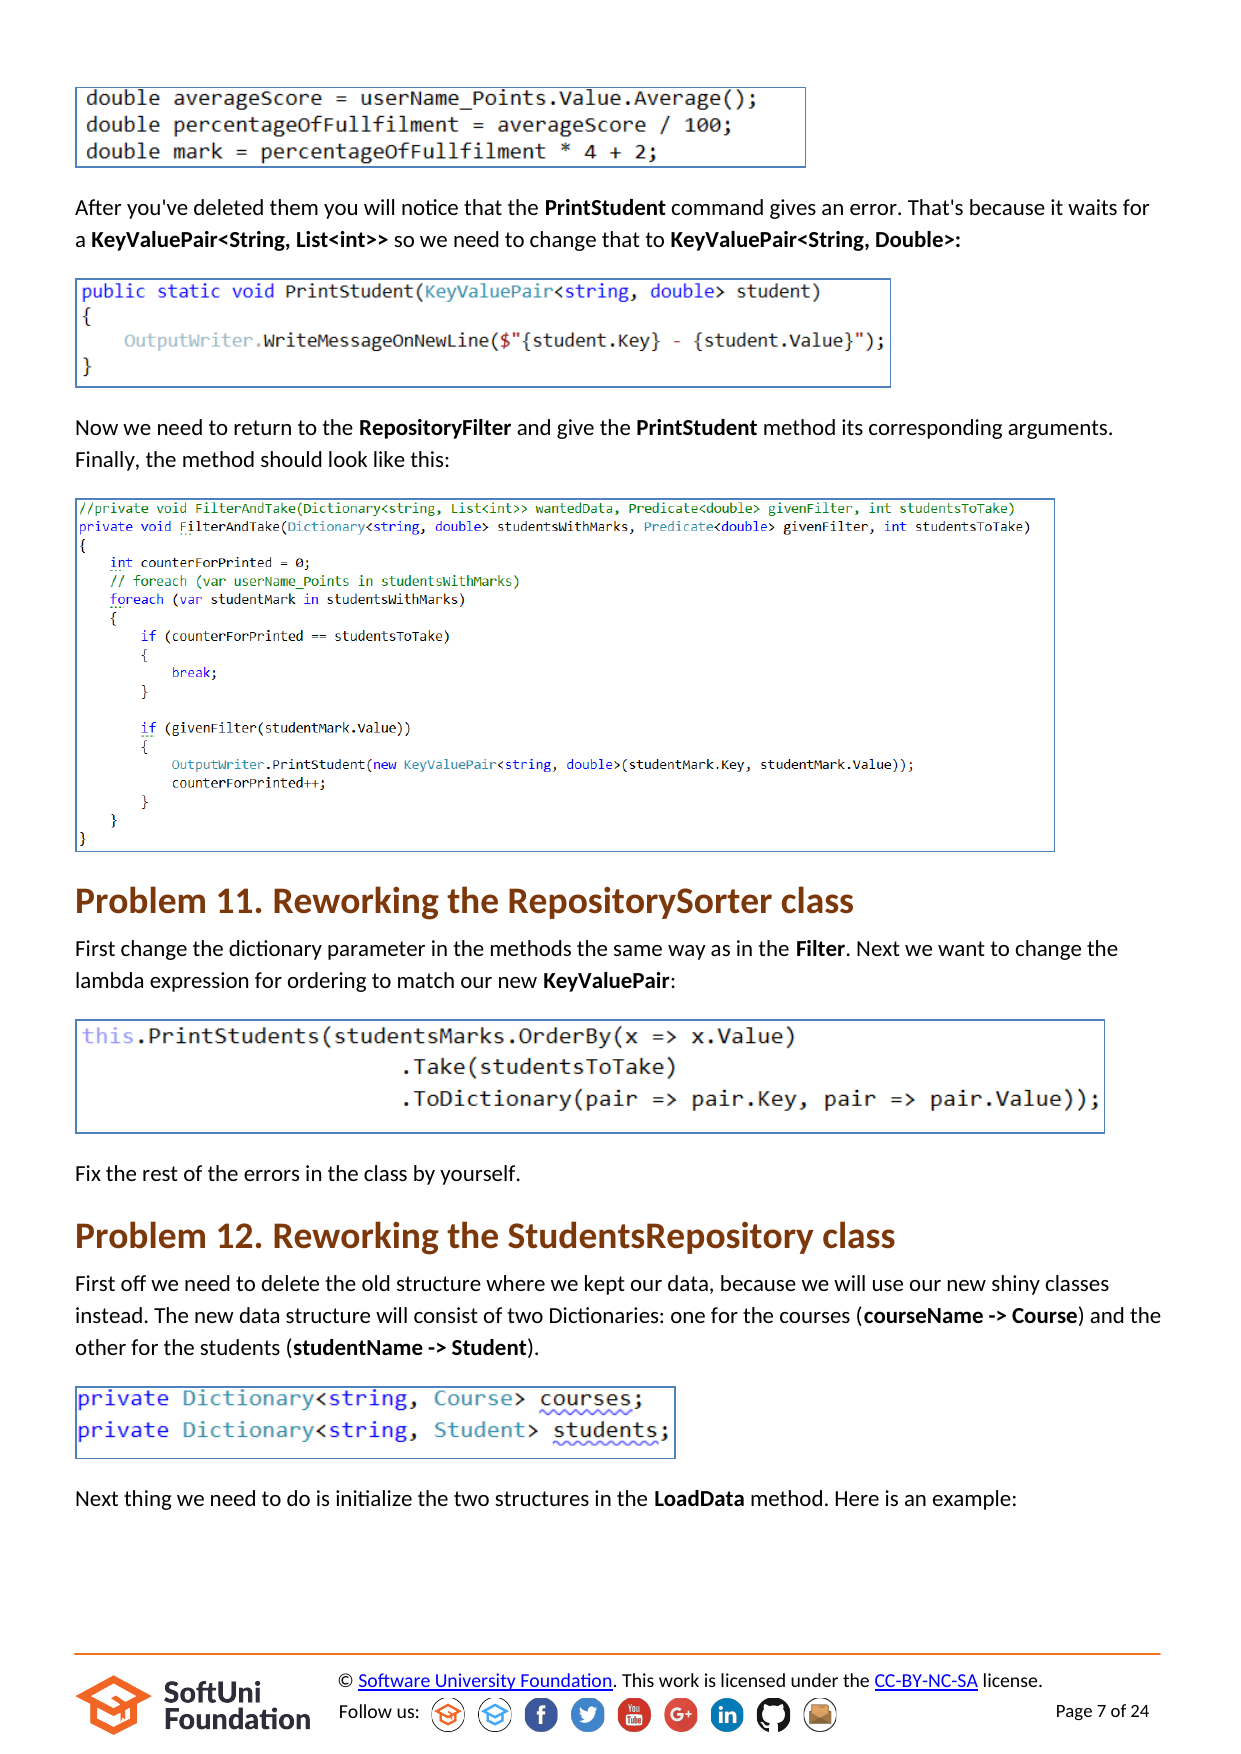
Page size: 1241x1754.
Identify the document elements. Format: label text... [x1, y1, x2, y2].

picture [734, 1722, 744, 1732]
picture [77, 280, 890, 386]
picture [75, 1675, 310, 1735]
picture [77, 500, 1054, 851]
picture [803, 1698, 837, 1732]
picture [734, 1698, 744, 1708]
picture [756, 1698, 790, 1732]
text Now we need to return to the RepositoryFilter and give the PrintStudent method its corresponding arguments. Finally, the method should look like this: [75, 413, 1165, 473]
picture [478, 1698, 512, 1732]
picture [571, 1698, 605, 1732]
picture [711, 1724, 720, 1732]
picture [617, 1698, 651, 1732]
picture [77, 1021, 1104, 1132]
picture [711, 1698, 720, 1706]
picture [431, 1698, 465, 1732]
text After you've deleted them you will notice that the PrintStudent command gives an error. That's because it waits for a KeyValuePair<String, List<int>> so we need to change that to KeyValuePair<String, Double>: [75, 193, 1165, 253]
text First change the dictionary parameter in the methods the same way as in the Filter. Next we want to change the lambda expression for ordering to match our new KeyValuePair: [75, 934, 1165, 994]
text Fix the rest of the errors in the class by yourself. [75, 1159, 1165, 1187]
picture [524, 1698, 558, 1732]
picture [77, 1388, 674, 1458]
text First off we need to delete the old structure where we kept our data, because we will use our new shiny classes instead. The new data structure will consist of two Dictionaries: one for the courses (courseName -> Course) and the other for the students (studentName -> Student). [75, 1269, 1165, 1361]
text Next thing we need to do is initialize the two structures in the LoadData method. Here is an example: [75, 1484, 1165, 1512]
picture [77, 88, 805, 166]
picture [664, 1698, 698, 1732]
subtitle Reworking the StudentsRepository class [75, 1212, 1165, 1258]
picture [725, 1712, 736, 1722]
subtitle Reworking the RepositorySorter class [75, 877, 1165, 923]
